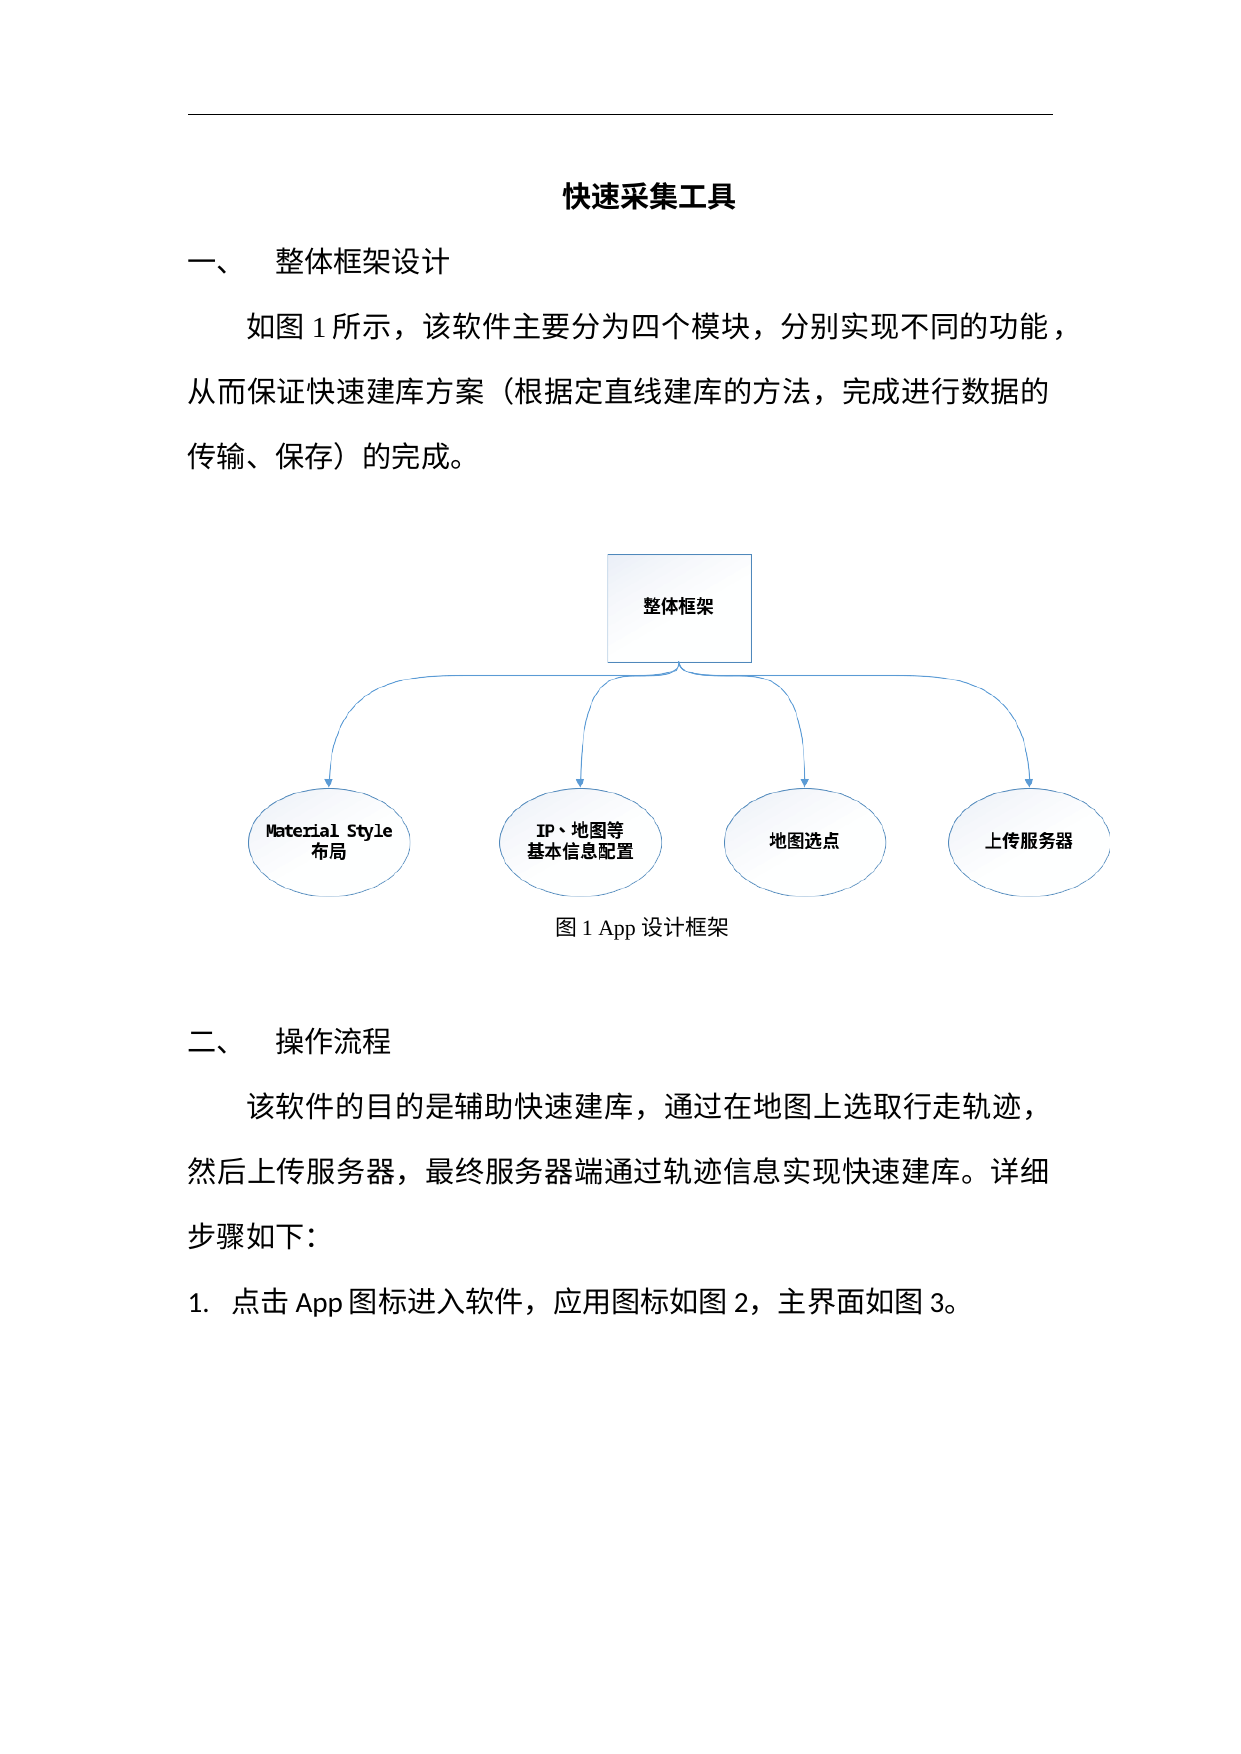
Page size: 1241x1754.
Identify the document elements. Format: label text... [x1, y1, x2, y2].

text 该软件的目的是辅助快速建库，通过在地图上选取行走轨迹，然后上传服务器，最终服务器端通过轨迹信息实现快速建库。详细步骤如下： [187, 1072, 1053, 1267]
text 图1 App 设计框架 [187, 909, 1053, 942]
text 快速采集工具 [187, 162, 1053, 227]
list 整体框架设计 [187, 227, 1053, 292]
list 操作流程 [187, 1007, 1053, 1072]
text 如图1所示，该软件主要分为四个模块，分别实现不同的功能，从而保证快速建库方案（根据定直线建库的方法，完成进行数据的传输、保存）的完成。 [187, 292, 1053, 487]
list 点击App图标进入软件，应用图标如图2，主界面如图3。 [187, 1267, 1053, 1332]
